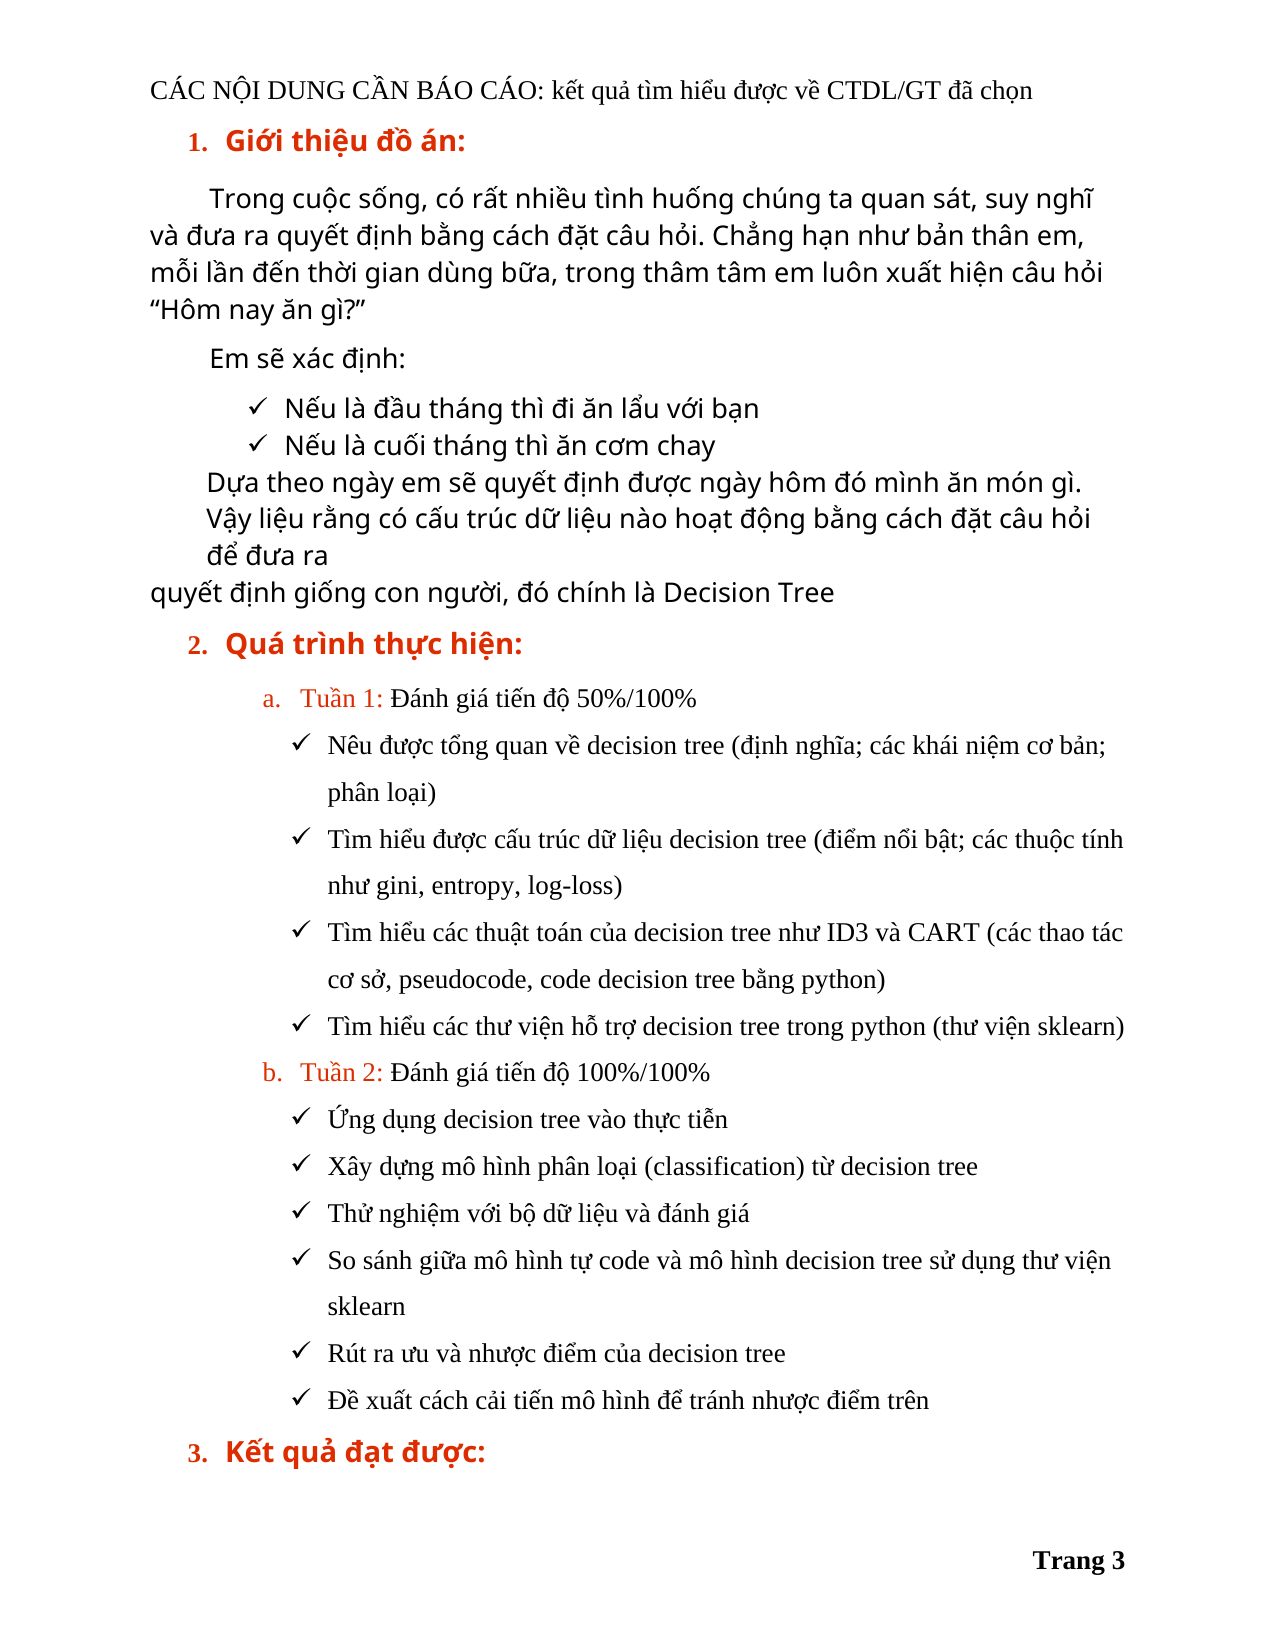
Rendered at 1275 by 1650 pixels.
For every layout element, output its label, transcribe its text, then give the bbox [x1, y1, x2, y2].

list Quá trình thực hiện: [187, 623, 1125, 663]
list So sánh giữa mô hình tự code và mô hình decision tree sử dụng thư viện sklearn [290, 1244, 1125, 1322]
text quyết định giống con người, đó chính là Decision Tree [150, 574, 1125, 611]
list Tìm hiểu các thư viện hỗ trợ decision tree trong python (thư viện sklearn) [290, 1009, 1125, 1041]
list Xây dựng mô hình phân loại (classification) từ decision tree [290, 1150, 1125, 1181]
list Nếu là đầu tháng thì đi ăn lẩu với bạn [247, 389, 1125, 426]
text Vậy liệu rằng có cấu trúc dữ liệu nào hoạt động bằng cách đặt câu hỏi để đưa ra [206, 500, 1125, 574]
list Nếu là cuối tháng thì ăn cơm chay [247, 426, 1125, 463]
list Tuần 2: Đánh giá tiến độ 100%/100% [262, 1056, 1125, 1088]
list Đề xuất cách cải tiến mô hình để tránh nhược điểm trên [290, 1384, 1125, 1415]
text CÁC NỘI DUNG CẦN BÁO CÁO: kết quả tìm hiểu được về CTDL/GT đã chọn [150, 74, 1125, 105]
list Tìm hiểu được cấu trúc dữ liệu decision tree (điểm nổi bật; các thuộc tính như gini, entropy, log-loss) [290, 823, 1125, 901]
list Rút ra ưu và nhược điểm của decision tree [290, 1337, 1125, 1368]
list Thử nghiệm với bộ dữ liệu và đánh giá [290, 1197, 1125, 1228]
text Trong cuộc sống, có rất nhiều tình huống chúng ta quan sát, suy nghĩ và đưa ra quyết định bằng cách đặt câu hỏi. Chẳng hạn như bản thân em, mỗi lần đến thời gian dùng bữa, trong thâm tâm em luôn xuất hiện câu hỏi “Hôm nay ăn gì?” [150, 180, 1125, 327]
text Em sẽ xác định: [150, 340, 1125, 377]
list Tuần 1: Đánh giá tiến độ 50%/100% [262, 683, 1125, 714]
text Dựa theo ngày em sẽ quyết định được ngày hôm đó mình ăn món gì. [206, 463, 1125, 500]
list Kết quả đạt được: [187, 1431, 1125, 1471]
list Tìm hiểu các thuật toán của decision tree như ID3 và CART (các thao tác cơ sở, pseudocode, code decision tree bằng python) [290, 916, 1125, 994]
list Nêu được tổng quan về decision tree (định nghĩa; các khái niệm cơ bản; phân loại) [290, 729, 1125, 807]
list Ứng dụng decision tree vào thực tiễn [290, 1103, 1125, 1134]
list Giới thiệu đồ án: [187, 121, 1125, 160]
